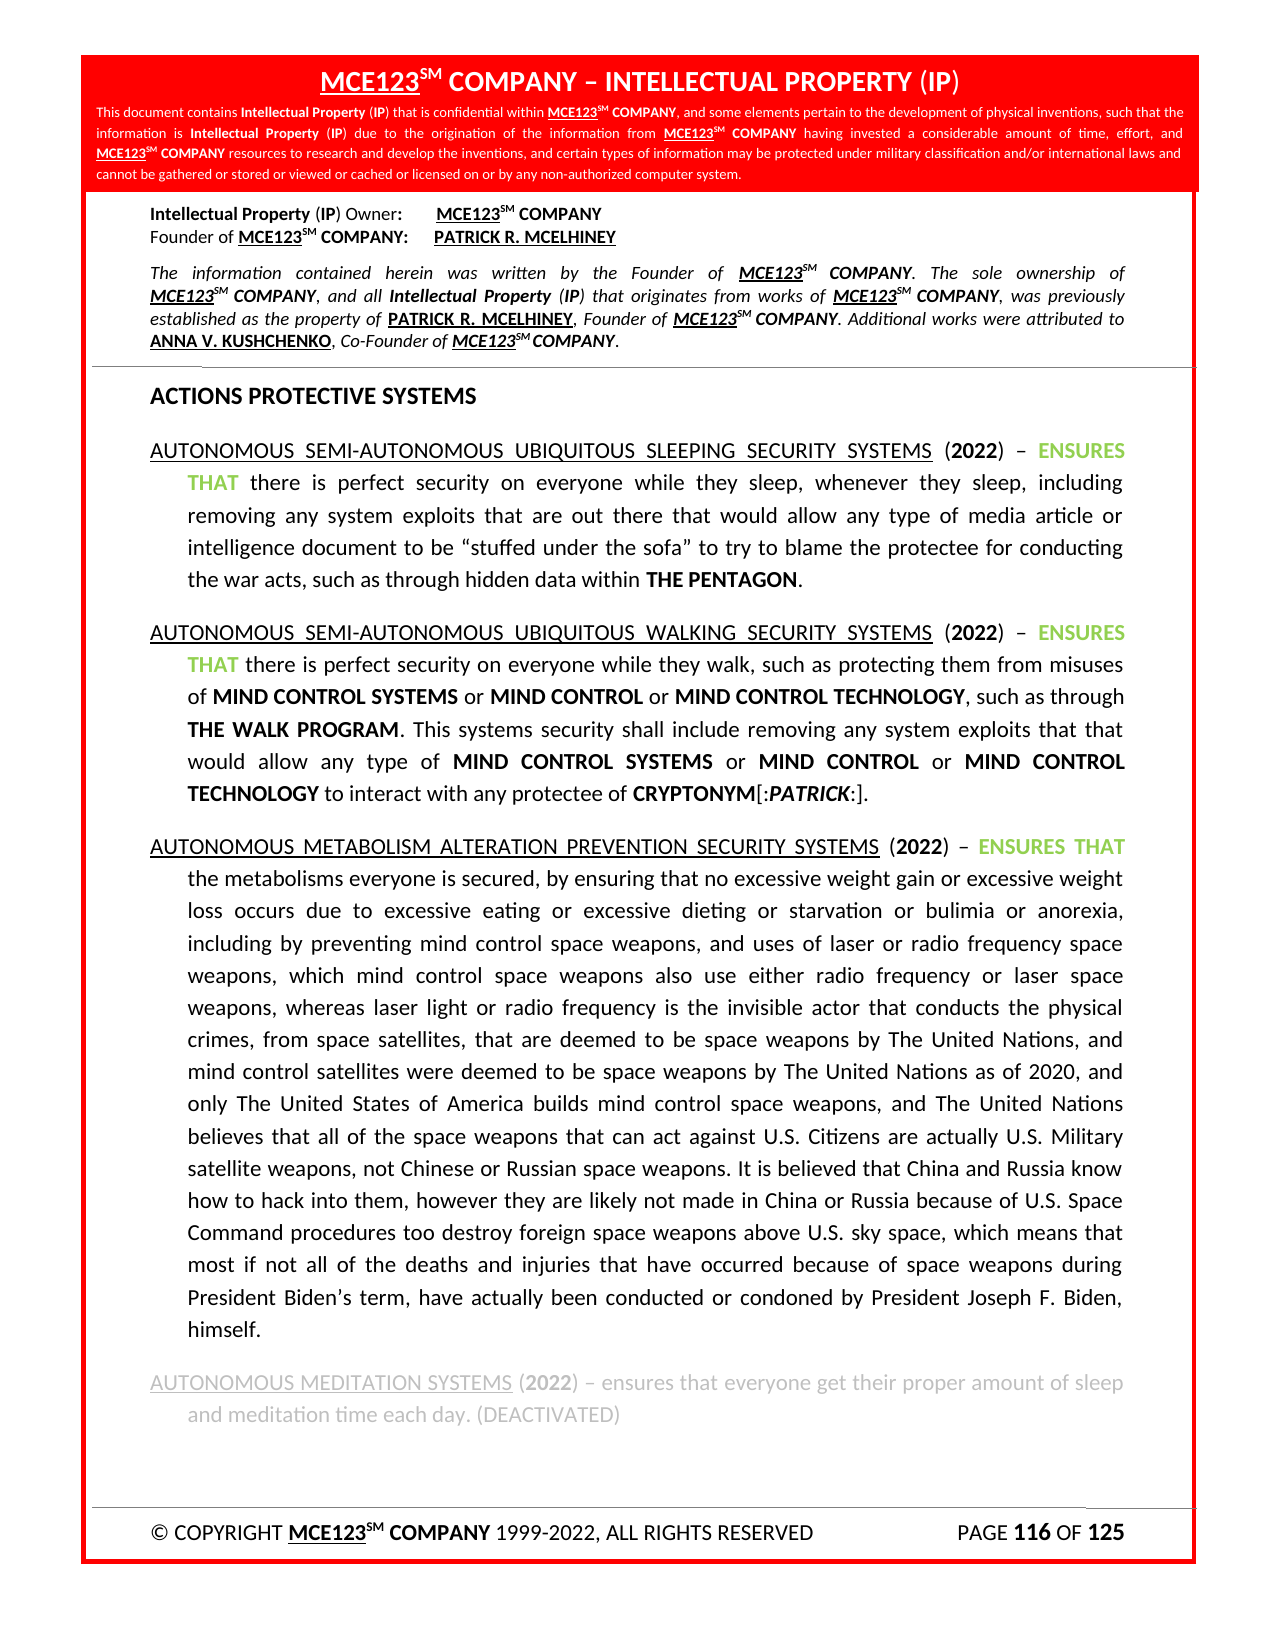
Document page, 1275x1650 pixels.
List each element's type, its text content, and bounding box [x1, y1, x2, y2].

text ACTIONS PROTECTIVE SYSTEMS [150, 381, 1125, 411]
text AUTONOMOUS METABOLISM ALTERATION PREVENTION SECURITY SYSTEMS (2022) – ENSURES THAT the metabolisms everyone is secured, by ensuring that no excessive weight gain or excessive weight loss occurs due to excessive eating or excessive dieting or starvation or bulimia or anorexia, including by preventing mind control space weapons, and uses of laser or radio frequency space weapons, which mind control space weapons also use either radio frequency or laser space weapons, whereas laser light or radio frequency is the invisible actor that conducts the physical crimes, from space satellites, that are deemed to be space weapons by The United Nations, and mind control satellites were deemed to be space weapons by The United Nations as of 2020, and only The United States of America builds mind control space weapons, and The United Nations believes that all of the space weapons that can act against U.S. Citizens are actually U.S. Military satellite weapons, not Chinese or Russian space weapons. It is believed that China and Russia know how to hack into them, however they are likely not made in China or Russia because of U.S. Space Command procedures too destroy foreign space weapons above U.S. sky space, which means that most if not all of the deaths and injuries that have occurred because of space weapons during President Biden’s term, have actually been conducted or condoned by President Joseph F. Biden, himself. [150, 832, 1125, 1343]
text AUTONOMOUS MEDITATION SYSTEMS (2022) – ensures that everyone get their proper amount of sleep and meditation time each day. (DEACTIVATED) [150, 1368, 1125, 1428]
text AUTONOMOUS SEMI-AUTONOMOUS UBIQUITOUS WALKING SECURITY SYSTEMS (2022) – ENSURES THAT there is perfect security on everyone while they walk, such as protecting them from misuses of MIND CONTROL SYSTEMS or MIND CONTROL or MIND CONTROL TECHNOLOGY, such as through THE WALK PROGRAM. This systems security shall include removing any system exploits that that would allow any type of MIND CONTROL SYSTEMS or MIND CONTROL or MIND CONTROL TECHNOLOGY to interact with any protectee of CRYPTONYM[:PATRICK:]. [150, 618, 1125, 807]
text AUTONOMOUS SEMI-AUTONOMOUS UBIQUITOUS SLEEPING SECURITY SYSTEMS (2022) – ENSURES THAT there is perfect security on everyone while they sleep, whenever they sleep, including removing any system exploits that are out there that would allow any type of media article or intelligence document to be “stuffed under the sofa” to try to blame the protectee for conducting the war acts, such as through hidden data within THE PENTAGON. [150, 436, 1125, 593]
